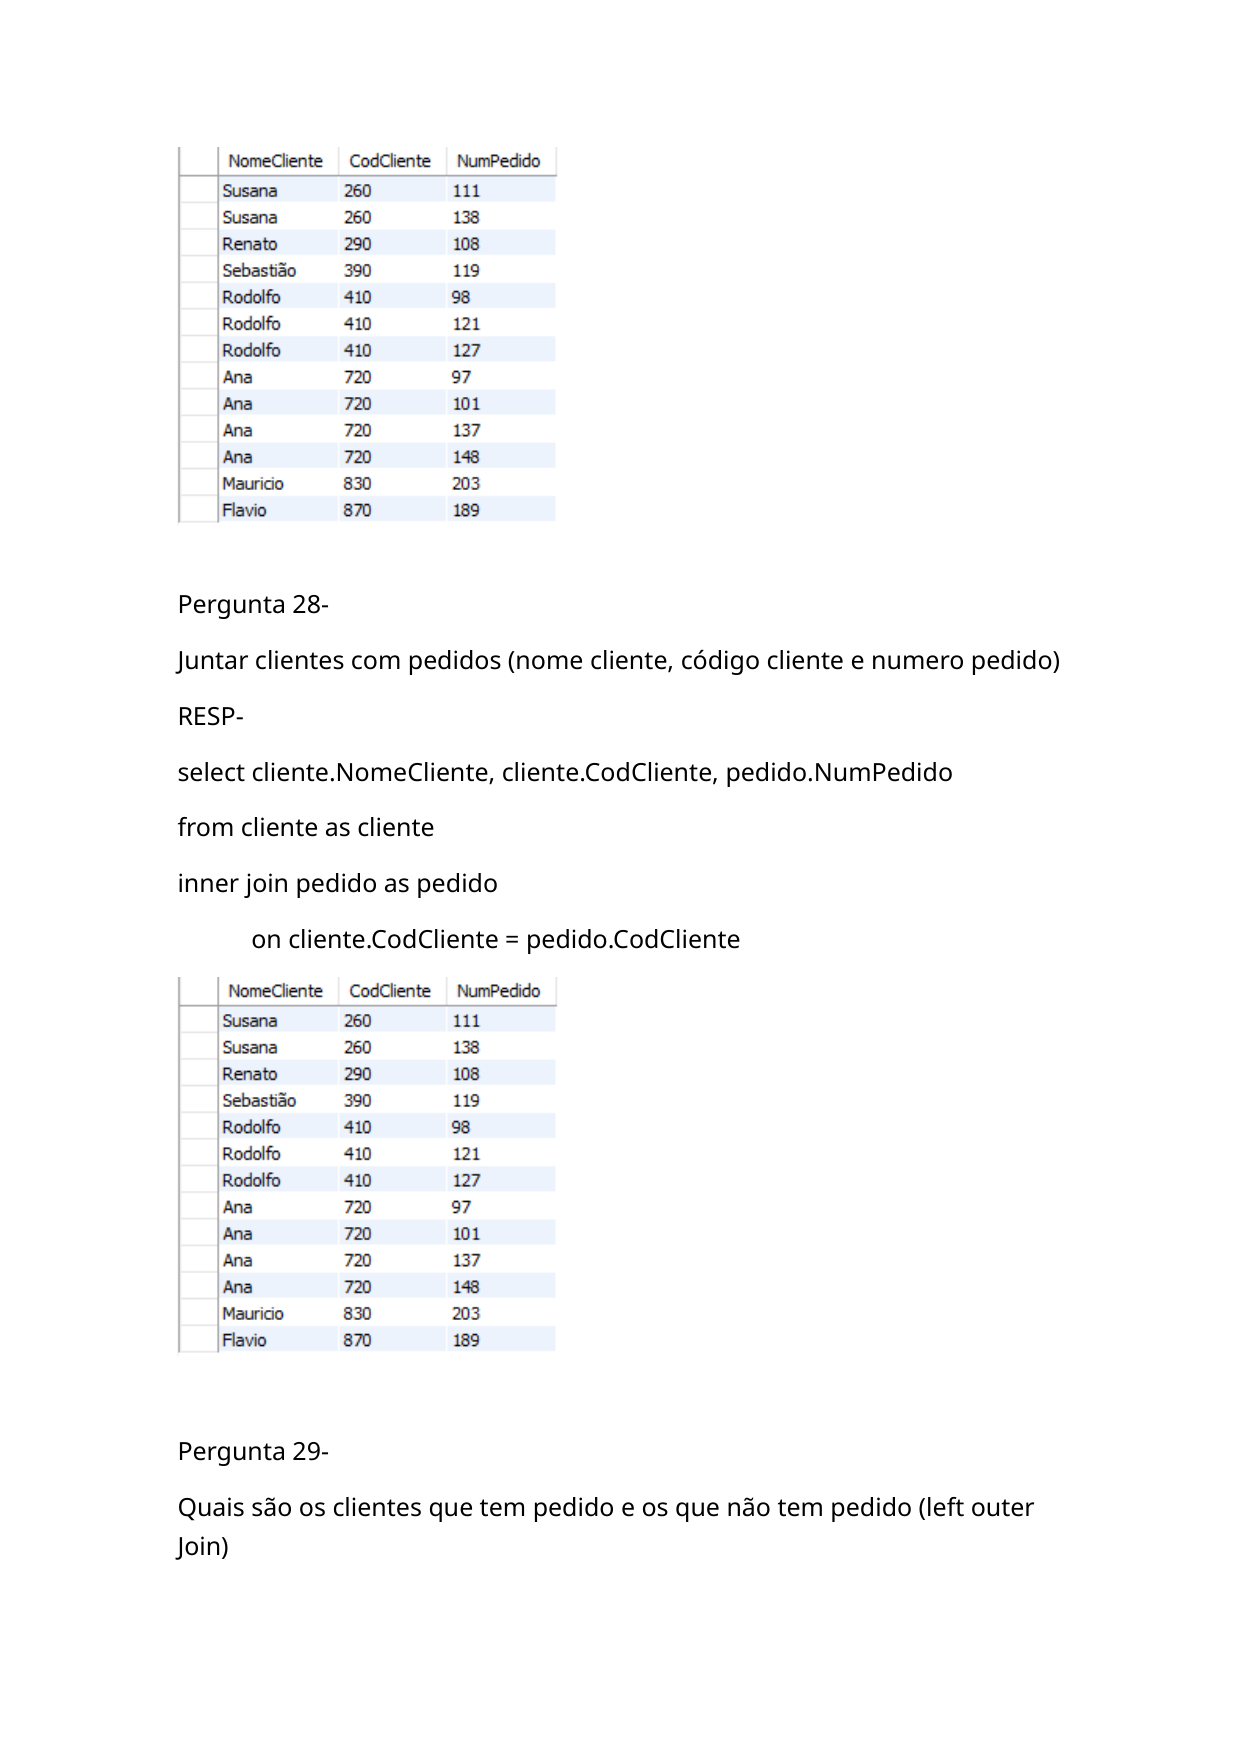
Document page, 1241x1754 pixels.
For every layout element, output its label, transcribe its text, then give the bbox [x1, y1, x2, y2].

text Pergunta 28- [177, 548, 1063, 621]
text RESP- [177, 698, 1063, 732]
picture [177, 147, 598, 526]
text select cliente.NomeCliente, cliente.CodCliente, pedido.NumPedido [177, 754, 1063, 788]
text Quais são os clientes que tem pedido e os que não tem pedido (left outer Join) [177, 1489, 1063, 1562]
text inner join pedido as pedido [177, 866, 1063, 900]
text Pergunta 29- [177, 1433, 1063, 1467]
text on cliente.CodCliente = pedido.CodCliente [177, 922, 1063, 956]
picture [177, 977, 598, 1356]
text Juntar clientes com pedidos (nome cliente, código cliente e numero pedido) [177, 643, 1063, 677]
text from cliente as cliente [177, 810, 1063, 844]
